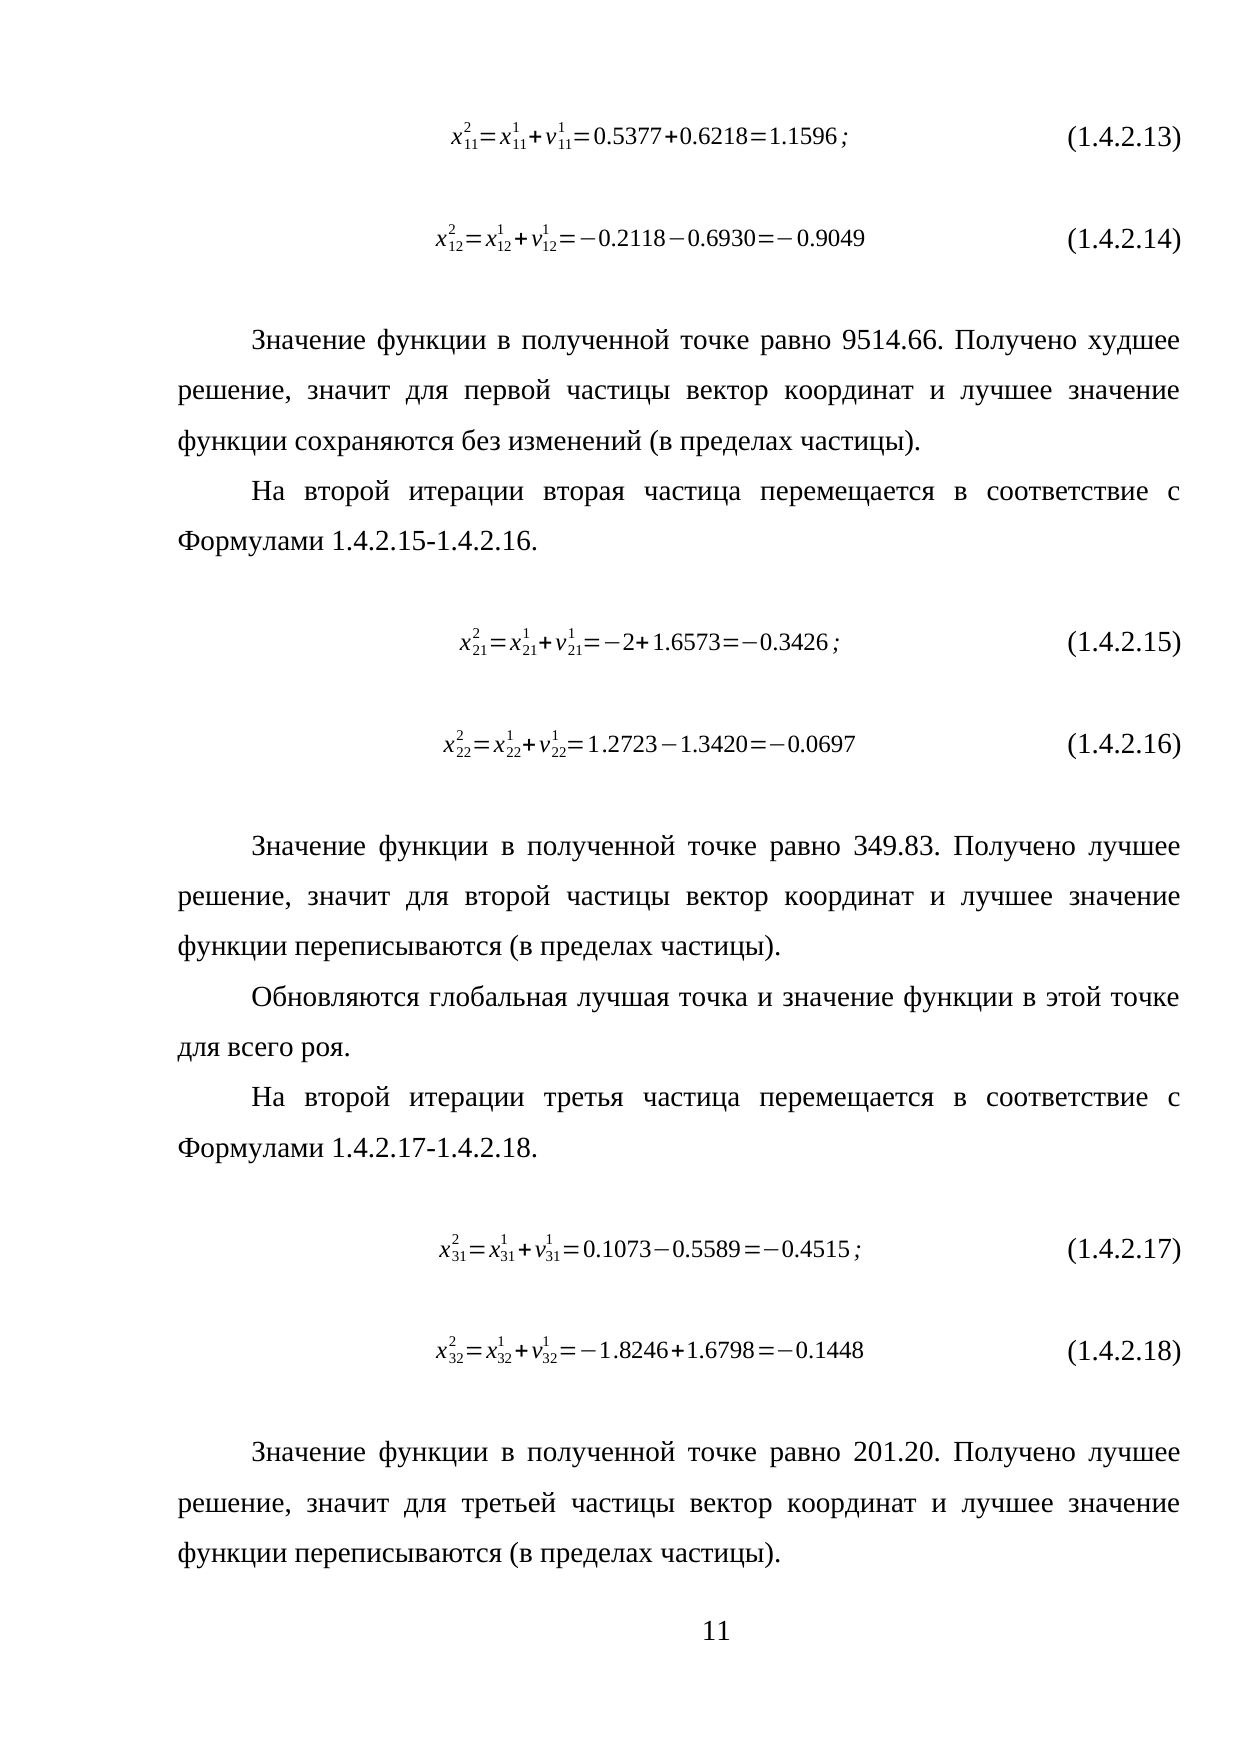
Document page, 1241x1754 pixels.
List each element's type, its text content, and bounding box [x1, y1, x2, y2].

text На второй итерации третья частица перемещается в соответствие с Формулами 1.4.2.17-1.4.2.18. [177, 1079, 1181, 1163]
text Значение функции в полученной точке равно 201.20. Получено лучшее решение, значит для третьей частицы вектор координат и лучшее значение функции переписываются (в пределах частицы). [177, 1434, 1181, 1568]
text Обновляются глобальная лучшая точка и значение функции в этой точке для всего роя. [177, 979, 1181, 1063]
text На второй итерации вторая частица перемещается в соответствие с Формулами 1.4.2.15-1.4.2.16. [177, 473, 1181, 557]
text (1.4.2.13) [177, 118, 1181, 153]
text (1.4.2.16) [177, 726, 1181, 761]
text Значение функции в полученной точке равно 349.83. Получено лучшее решение, значит для второй частицы вектор координат и лучшее значение функции переписываются (в пределах частицы). [177, 828, 1181, 962]
text (1.4.2.18) [177, 1332, 1181, 1367]
text (1.4.2.14) [177, 220, 1181, 255]
text (1.4.2.17) [177, 1230, 1181, 1265]
text Значение функции в полученной точке равно 9514.66. Получено худшее решение, значит для первой частицы вектор координат и лучшее значение функции сохраняются без изменений (в пределах частицы). [177, 322, 1181, 456]
text (1.4.2.15) [177, 624, 1181, 659]
